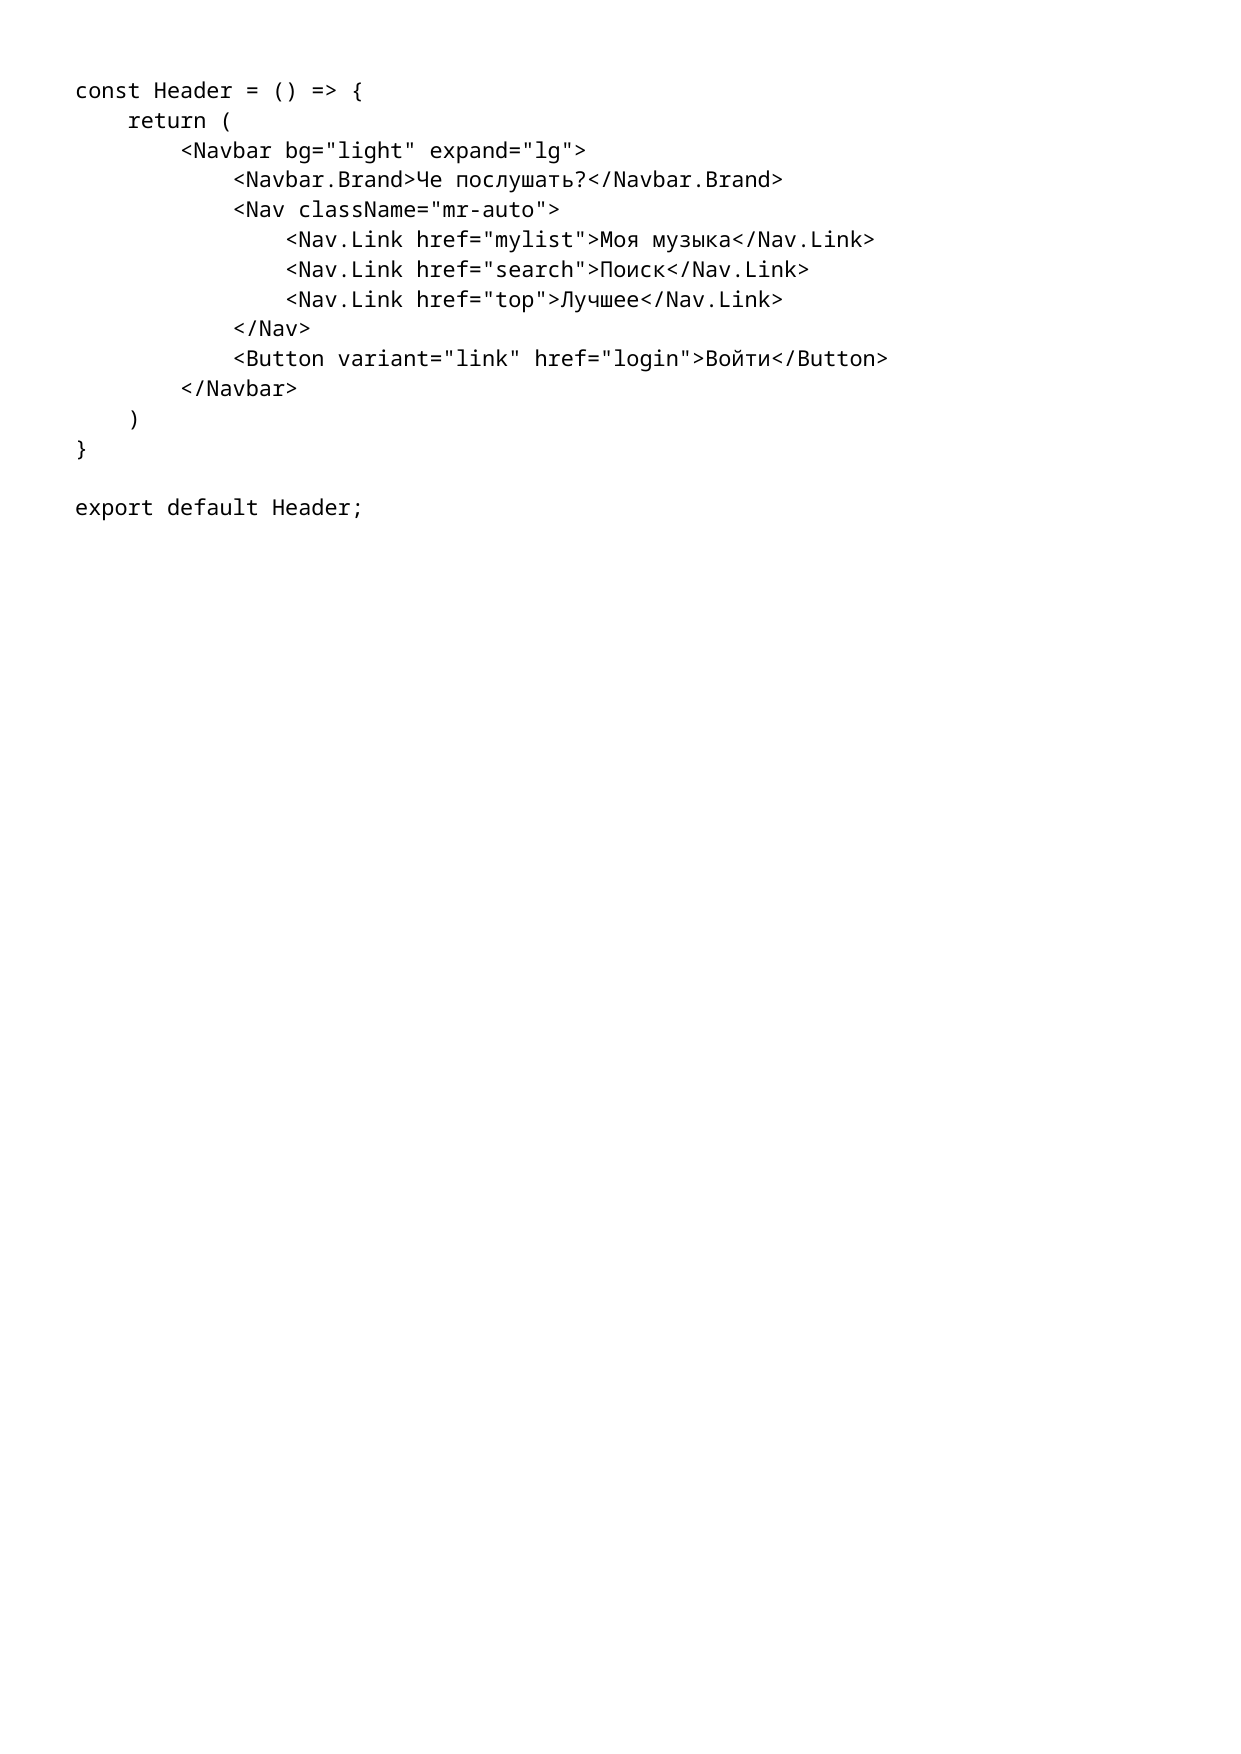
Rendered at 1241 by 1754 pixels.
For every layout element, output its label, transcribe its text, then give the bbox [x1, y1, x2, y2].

text <Nav.Link href="mylist">Моя музыка</Nav.Link> [75, 224, 1165, 254]
text <Nav.Link href="search">Поиск</Nav.Link> [75, 254, 1165, 283]
text } [75, 432, 1165, 462]
text export default Header; [75, 492, 1165, 522]
text <Button variant="link" href="login">Войти</Button> [75, 343, 1165, 373]
text <Navbar.Brand>Че послушать?</Navbar.Brand> [75, 164, 1165, 194]
text </Nav> [75, 313, 1165, 343]
text const Header = () => { [75, 75, 1165, 105]
text </Navbar> [75, 373, 1165, 403]
text <Nav className="mr-auto"> [75, 194, 1165, 224]
text return ( [75, 105, 1165, 134]
text <Navbar bg="light" expand="lg"> [75, 134, 1165, 164]
text <Nav.Link href="top">Лучшее</Nav.Link> [75, 283, 1165, 313]
text ) [75, 403, 1165, 432]
